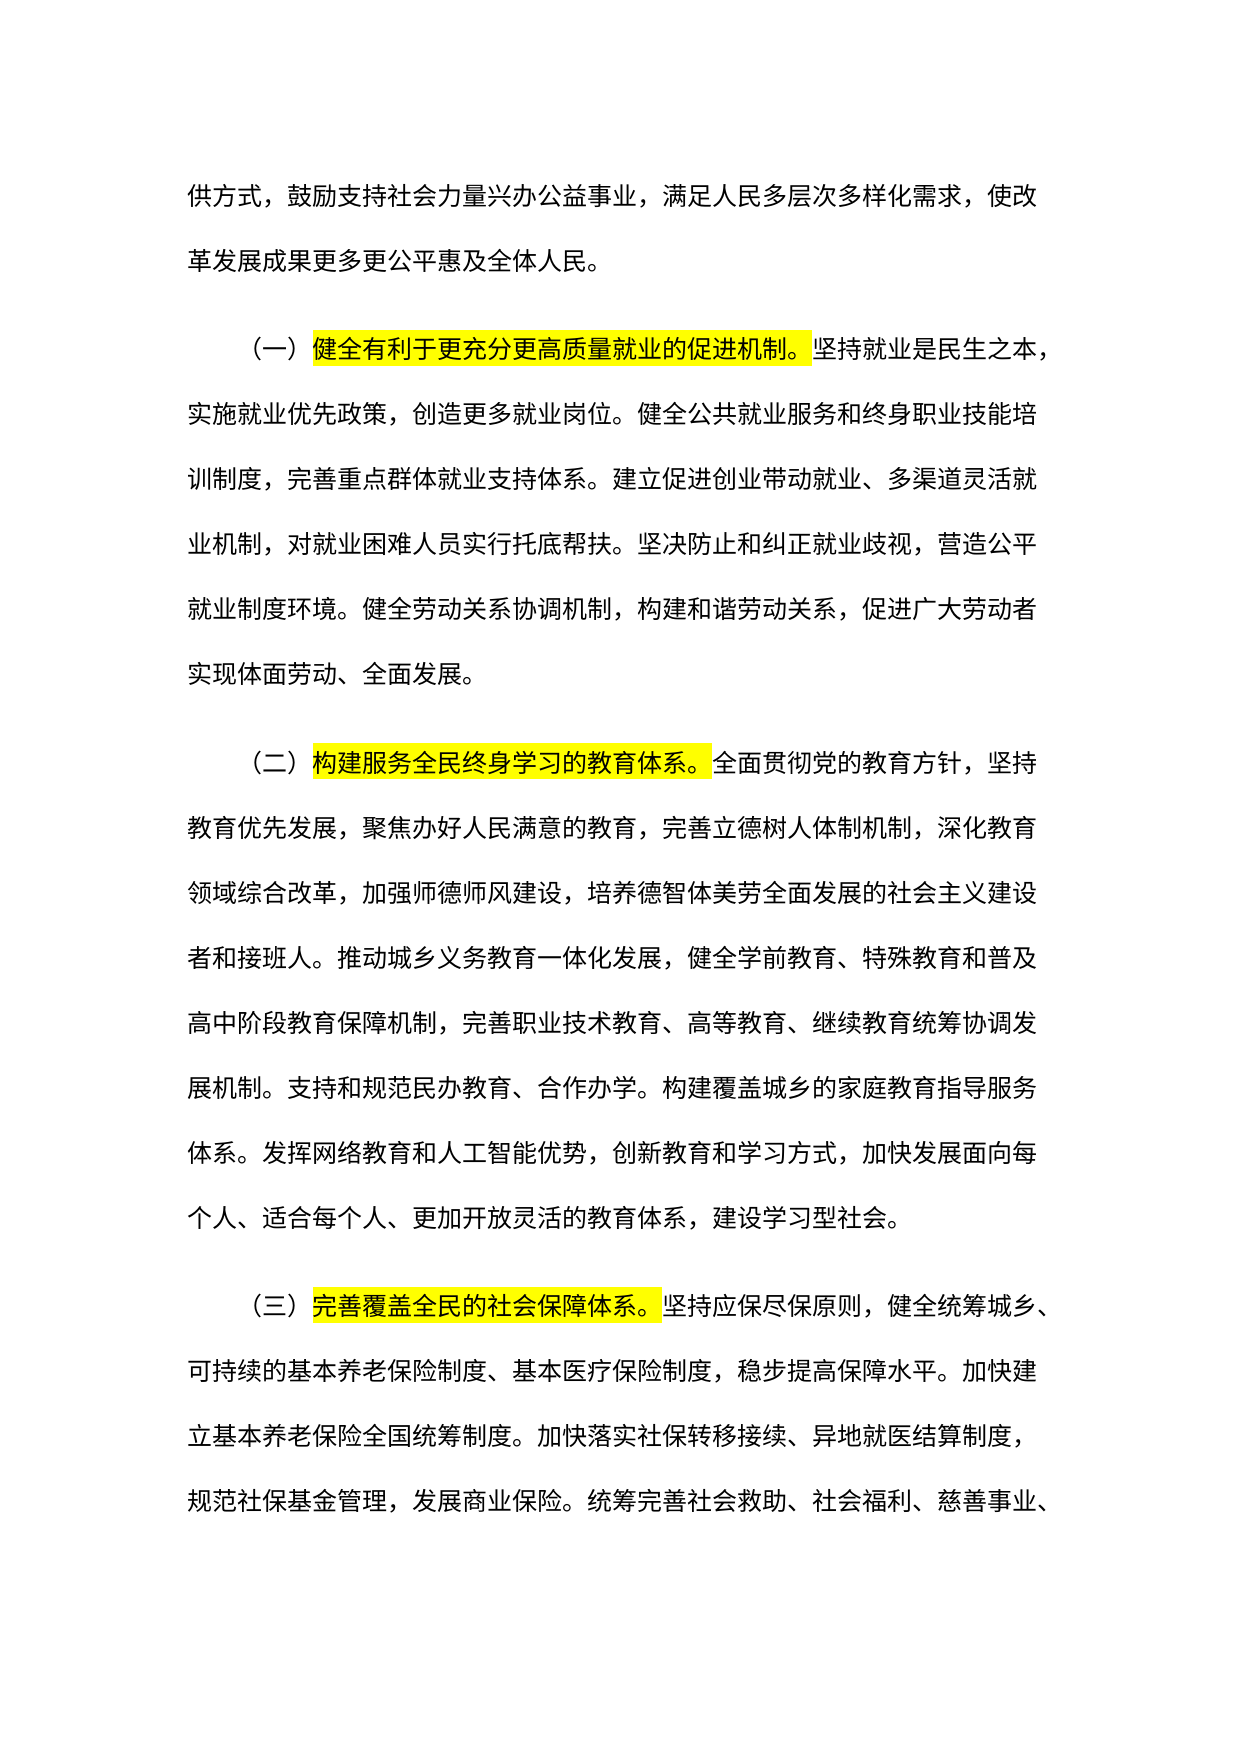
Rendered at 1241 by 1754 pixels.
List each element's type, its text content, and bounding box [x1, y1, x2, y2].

text （二）构建服务全民终身学习的教育体系。全面贯彻党的教育方针，坚持教育优先发展，聚焦办好人民满意的教育，完善立德树人体制机制，深化教育领域综合改革，加强师德师风建设，培养德智体美劳全面发展的社会主义建设者和接班人。推动城乡义务教育一体化发展，健全学前教育、特殊教育和普及高中阶段教育保障机制，完善职业技术教育、高等教育、继续教育统筹协调发展机制。支持和规范民办教育、合作办学。构建覆盖城乡的家庭教育指导服务体系。发挥网络教育和人工智能优势，创新教育和学习方式，加快发展面向每个人、适合每个人、更加开放灵活的教育体系，建设学习型社会。 [187, 729, 1053, 1249]
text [187, 162, 1053, 292]
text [187, 1272, 1053, 1532]
text （一）健全有利于更充分更高质量就业的促进机制。坚持就业是民生之本，实施就业优先政策，创造更多就业岗位。健全公共就业服务和终身职业技能培训制度，完善重点群体就业支持体系。建立促进创业带动就业、多渠道灵活就业机制，对就业困难人员实行托底帮扶。坚决防止和纠正就业歧视，营造公平就业制度环境。健全劳动关系协调机制，构建和谐劳动关系，促进广大劳动者实现体面劳动、全面发展。 [187, 315, 1053, 705]
